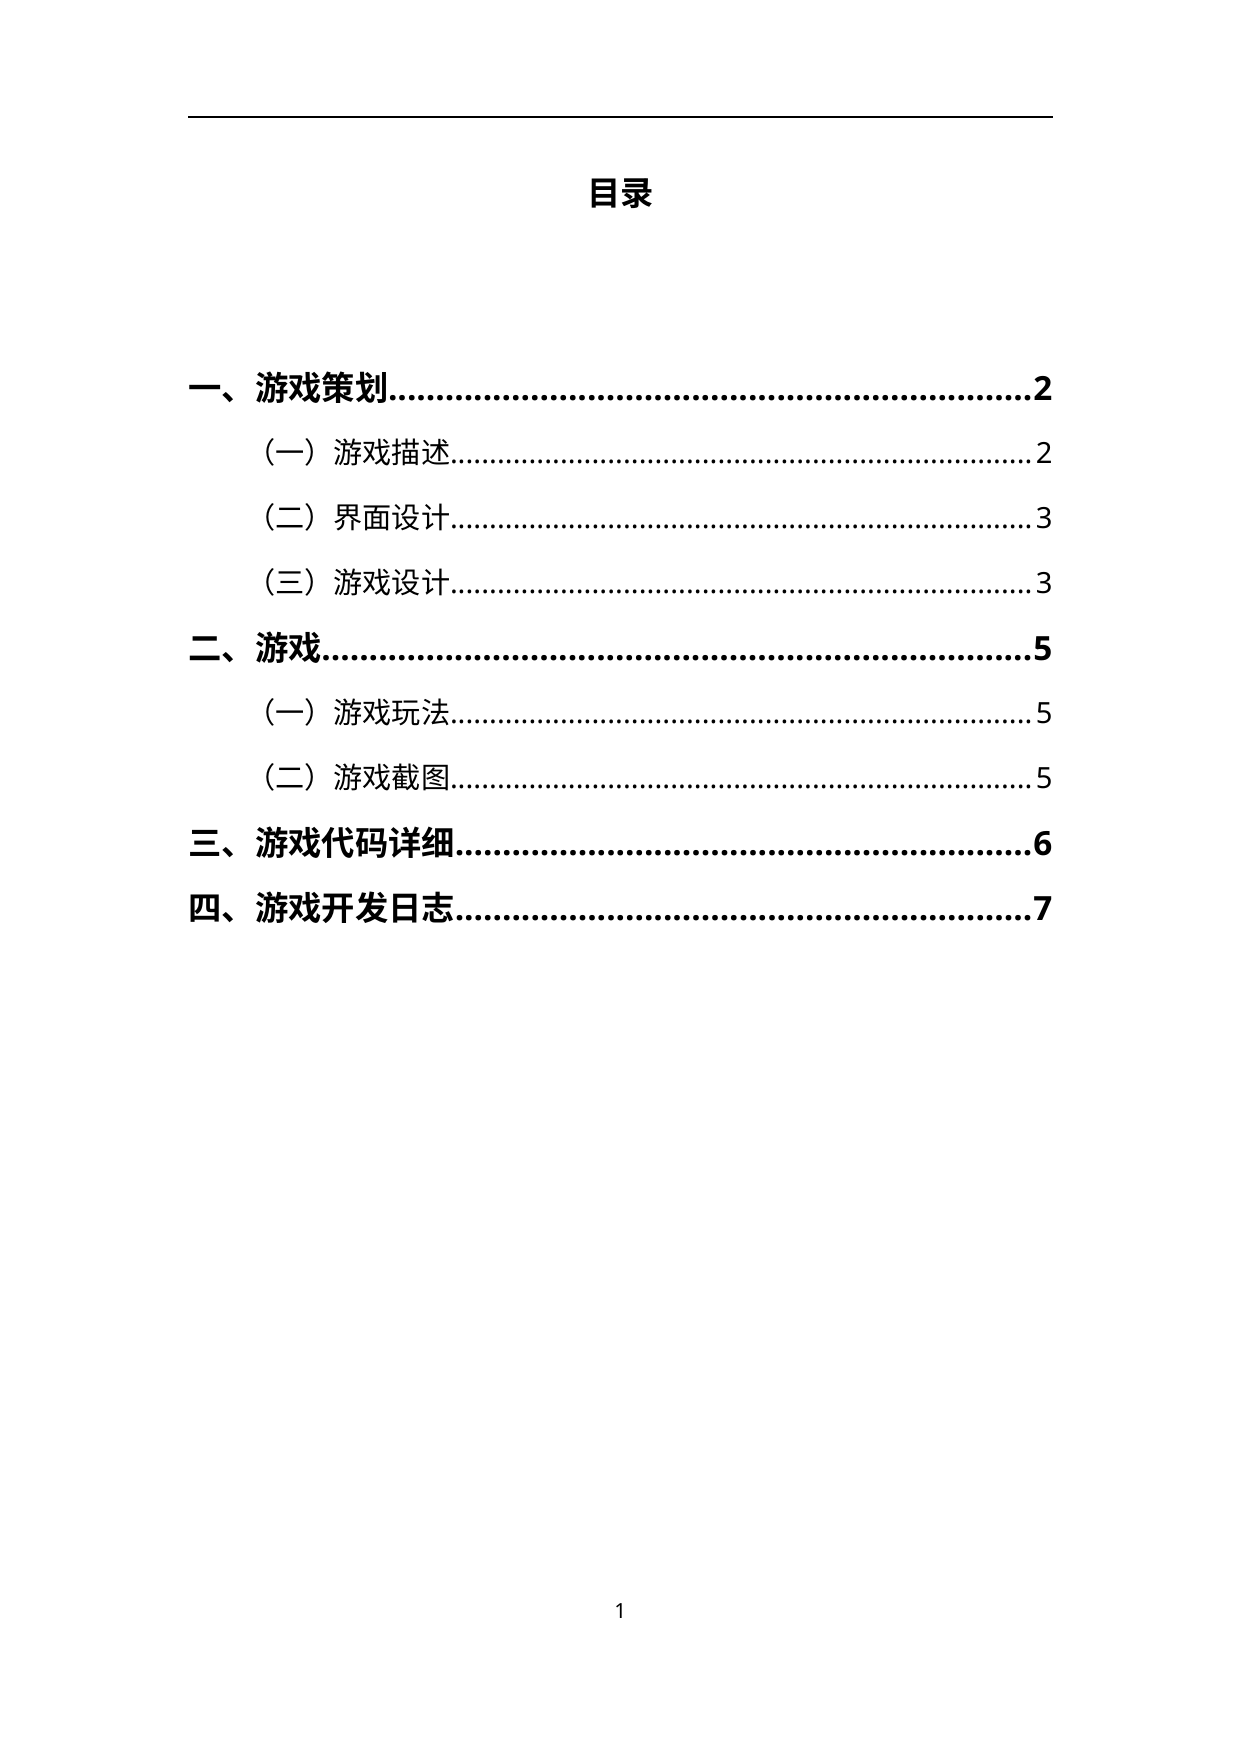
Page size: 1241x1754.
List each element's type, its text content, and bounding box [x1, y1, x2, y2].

text 目录 [187, 158, 1053, 223]
text （二）界面设计 3 [246, 483, 1053, 548]
text （一）游戏描述 2 [246, 418, 1053, 483]
text （二）游戏截图 5 [246, 743, 1053, 808]
text （三）游戏设计 3 [246, 548, 1053, 613]
text 一、游戏策划 2 [187, 353, 1053, 418]
text 三、游戏代码详细 6 [187, 808, 1053, 873]
text 二、游戏 5 [187, 613, 1053, 678]
text （一）游戏玩法 5 [246, 678, 1053, 743]
text 四、游戏开发日志 7 [187, 873, 1053, 938]
